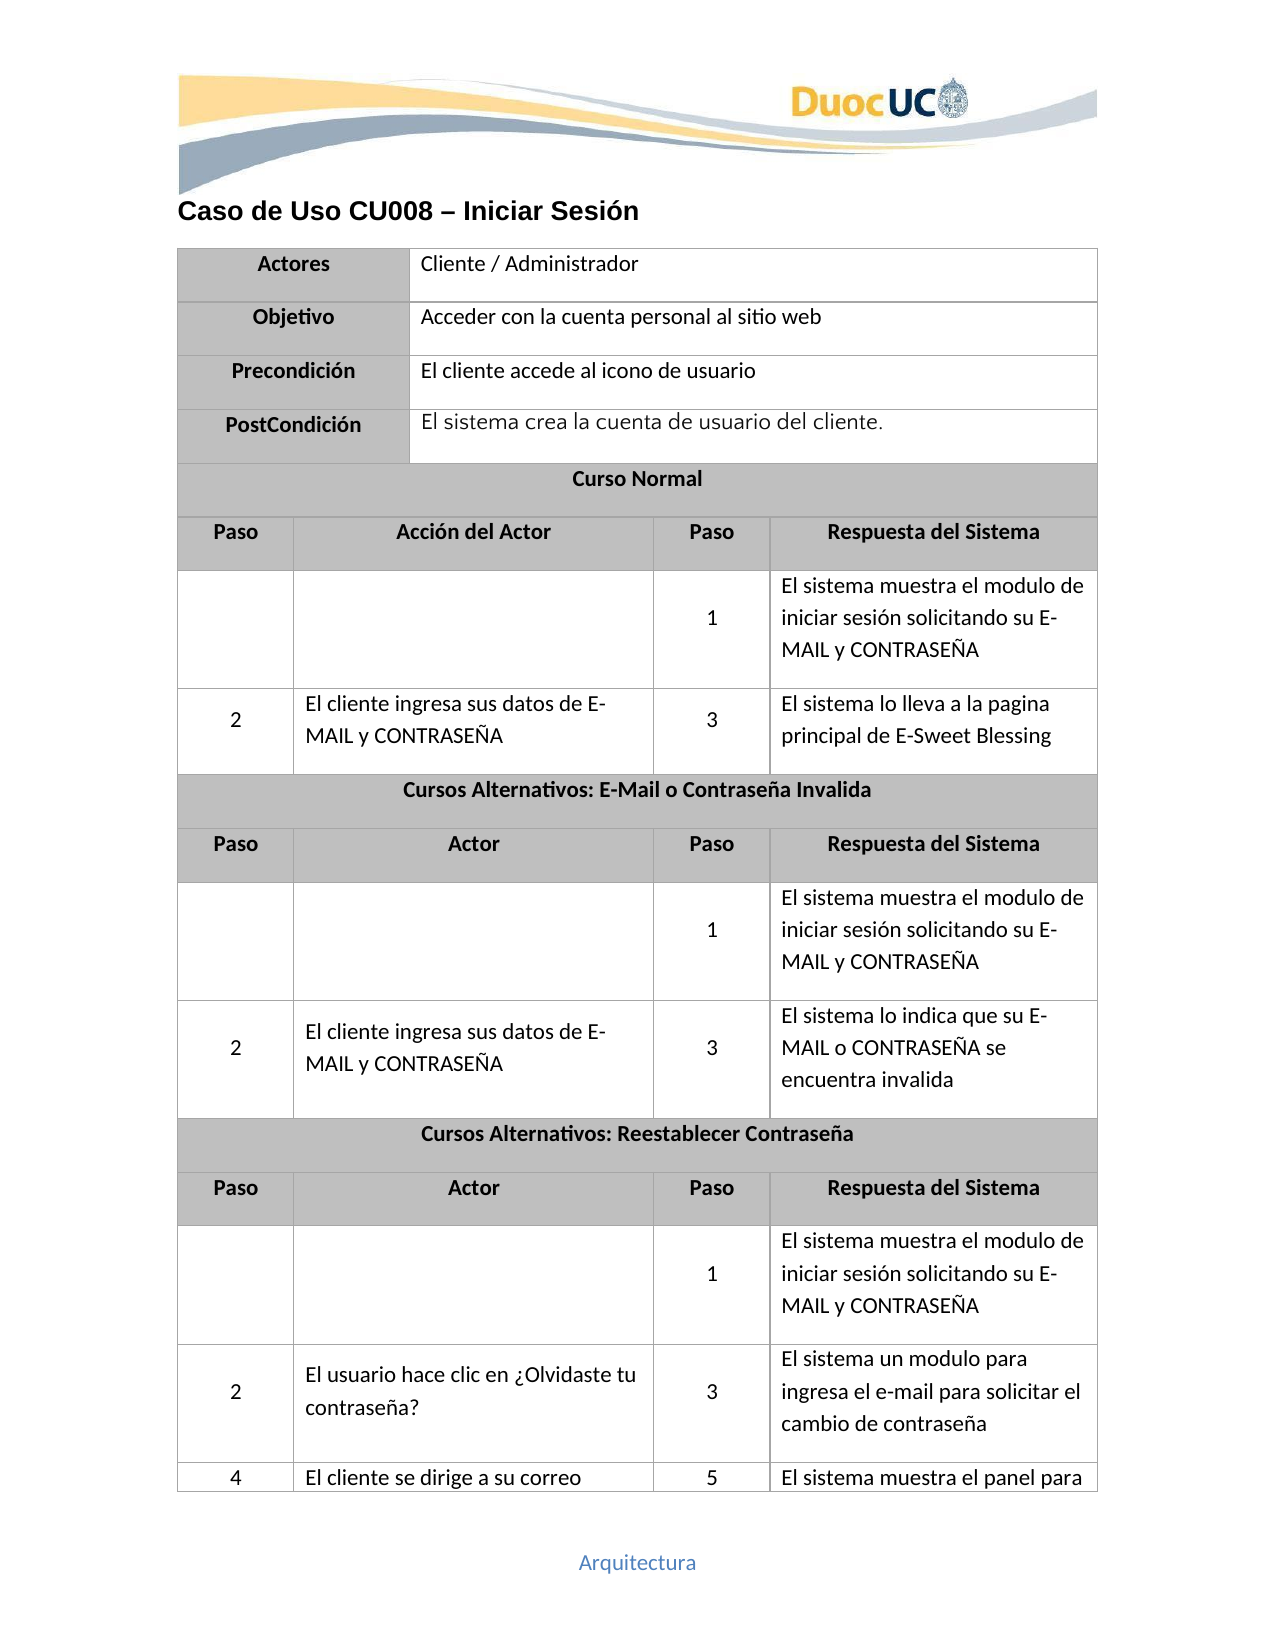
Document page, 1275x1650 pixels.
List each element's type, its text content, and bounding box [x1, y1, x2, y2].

table_cell El sistema crea la cuenta de usuario del cliente. [410, 410, 1097, 463]
table_cell Paso [178, 518, 293, 570]
table_cell [178, 1226, 293, 1343]
table_cell PostCondición [178, 410, 409, 463]
table_cell 4 [178, 1463, 293, 1491]
table_cell El cliente ingresa sus datos de E-MAIL y CONTRASEÑA [294, 689, 653, 774]
table_cell [294, 1226, 653, 1343]
table_cell 3 [654, 1345, 769, 1462]
table_cell Acceder con la cuenta personal al sitio web [410, 303, 1097, 355]
table_cell 1 [654, 571, 769, 688]
table_header Cliente / Administrador [410, 249, 1097, 301]
table_cell 2 [178, 1345, 293, 1462]
table_cell Paso [654, 518, 769, 570]
table_cell Cursos Alternativos: Reestablecer Contraseña [178, 1119, 1097, 1172]
table_cell El cliente se dirige a su correo inscrito y selecciona enlace para restablecer contraseña [294, 1463, 653, 1491]
table_cell El cliente ingresa sus datos de E-MAIL y CONTRASEÑA [294, 1001, 653, 1118]
table_cell Precondición [178, 356, 409, 409]
table_cell El sistema muestra el modulo de iniciar sesión solicitando su E-MAIL y CONTRASEÑA [771, 1226, 1097, 1343]
table_cell Curso Normal [178, 464, 1097, 516]
table_cell El sistema muestra el modulo de iniciar sesión solicitando su E-MAIL y CONTRASEÑA [771, 571, 1097, 688]
subtitle Caso de Uso CU008 – Iniciar Sesión [177, 195, 1098, 226]
table_cell [178, 883, 293, 1000]
table_cell El usuario hace clic en ¿Olvidaste tu contraseña? [294, 1345, 653, 1462]
table_cell El sistema un modulo para ingresa el e-mail para solicitar el cambio de contraseña [771, 1345, 1097, 1462]
picture [177, 73, 1098, 195]
table_cell El sistema lo lleva a la pagina principal de E-Sweet Blessing [771, 689, 1097, 774]
table_cell 3 [654, 689, 769, 774]
table_header Actores [178, 249, 409, 301]
table_cell El sistema muestra el modulo de iniciar sesión solicitando su E-MAIL y CONTRASEÑA [771, 883, 1097, 1000]
table_cell Respuesta del Sistema [771, 1173, 1097, 1225]
table_cell Actor [294, 829, 653, 882]
table_cell Paso [178, 829, 293, 882]
table_cell 5 [654, 1463, 769, 1491]
table_cell 3 [654, 1001, 769, 1118]
table_cell Objetivo [178, 303, 409, 355]
table_cell Respuesta del Sistema [771, 518, 1097, 570]
table_cell Actor [294, 1173, 653, 1225]
table_cell El sistema muestra el panel para ingresar una nueva contraseña [771, 1463, 1097, 1491]
table_cell 2 [178, 1001, 293, 1118]
table_cell 1 [654, 1226, 769, 1343]
table_cell Paso [178, 1173, 293, 1225]
table_cell [178, 571, 293, 688]
table_cell Cursos Alternativos: E-Mail o Contraseña Invalida [178, 775, 1097, 828]
table_cell Paso [654, 1173, 769, 1225]
table_cell [294, 883, 653, 1000]
table_cell 1 [654, 883, 769, 1000]
table_cell Paso [654, 829, 769, 882]
table_cell El sistema lo indica que su E-MAIL o CONTRASEÑA se encuentra invalida [771, 1001, 1097, 1118]
table_cell El cliente accede al icono de usuario [410, 356, 1097, 409]
table_cell 2 [178, 689, 293, 774]
table_cell [294, 571, 653, 688]
table_cell Respuesta del Sistema [771, 829, 1097, 882]
table_cell Acción del Actor [294, 518, 653, 570]
